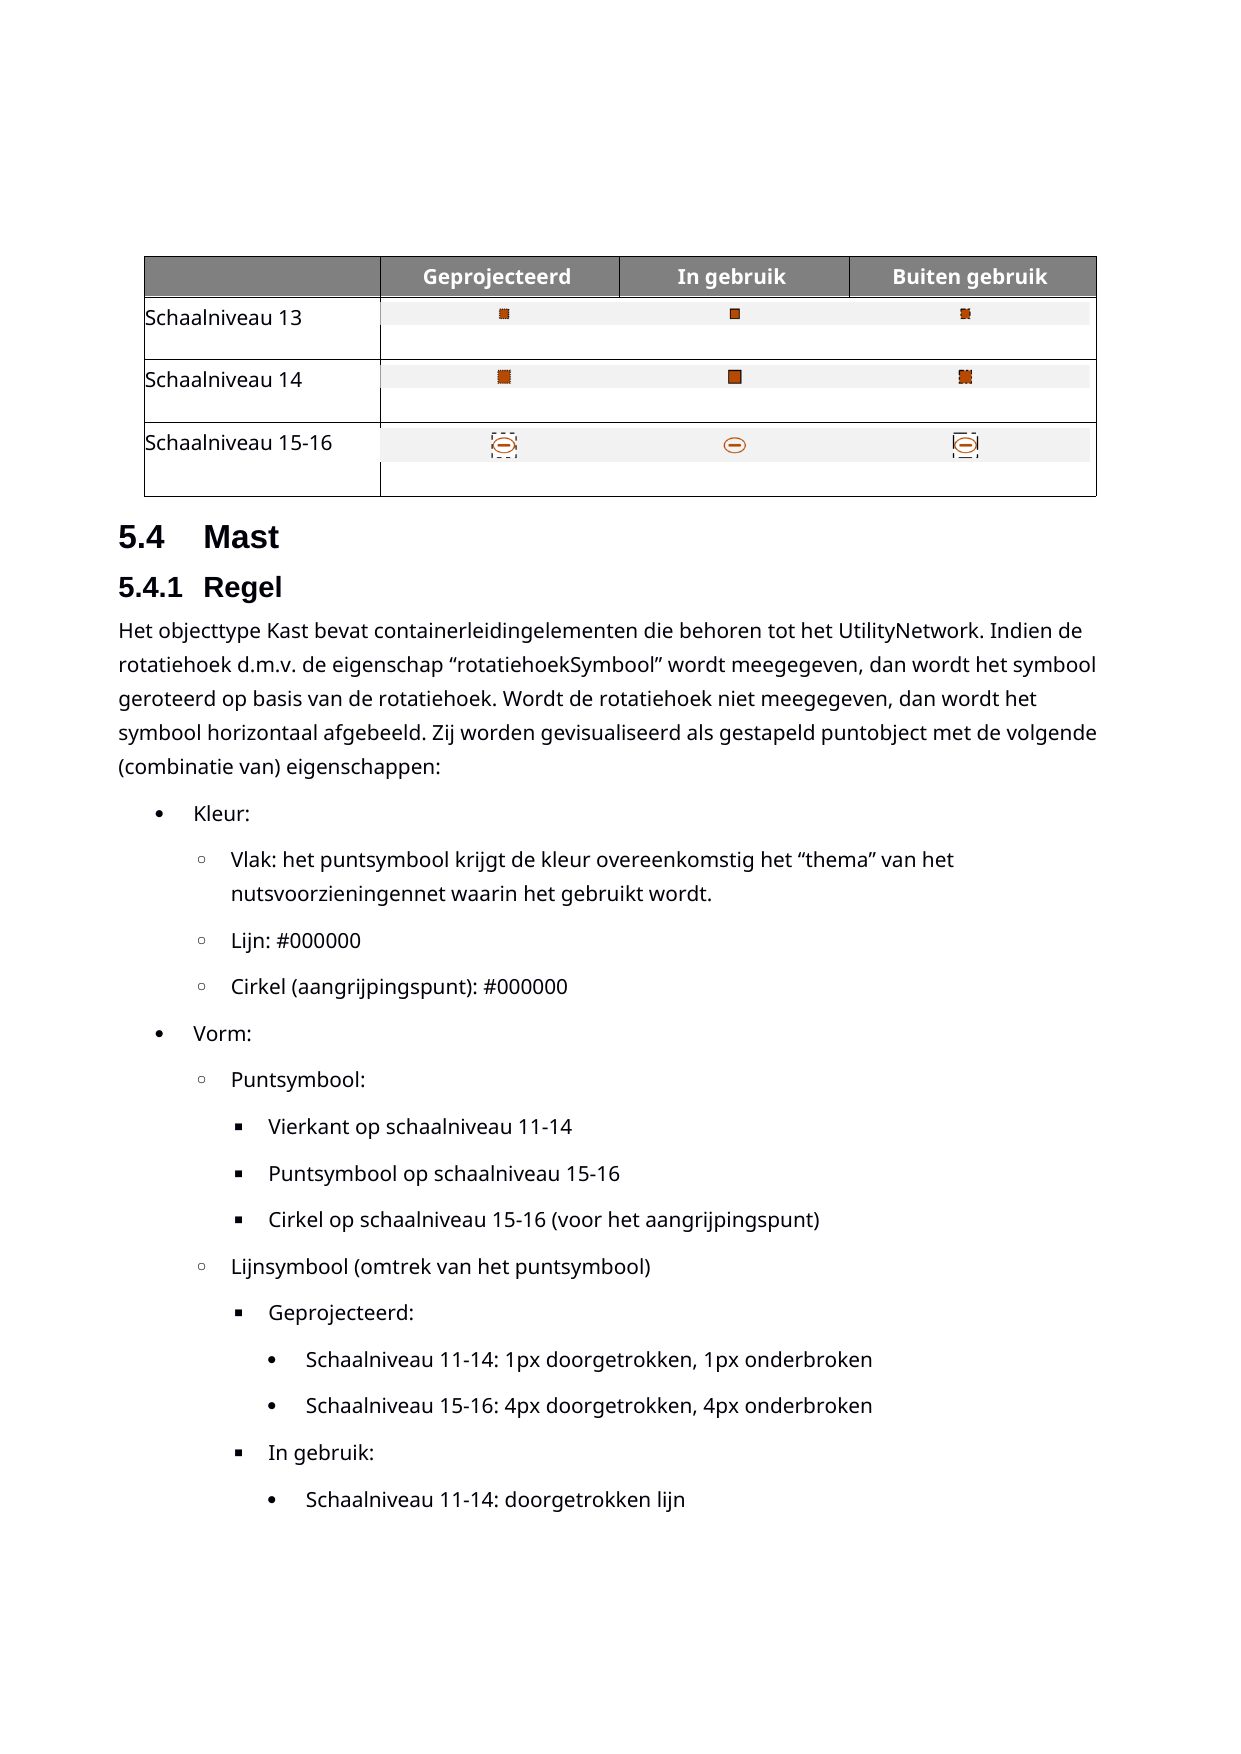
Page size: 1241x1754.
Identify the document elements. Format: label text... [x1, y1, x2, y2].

subtitle Regel [118, 570, 1122, 603]
list Kleur: [156, 799, 1122, 827]
table_header [145, 257, 380, 296]
picture [380, 428, 1090, 462]
table_cell [381, 298, 1096, 359]
list Vierkant op schaalniveau 11-14 [231, 1112, 1122, 1141]
table_header In gebruik [620, 257, 849, 296]
list Vorm: [156, 1019, 1122, 1047]
table_header Buiten gebruik [850, 257, 1096, 296]
list Cirkel op schaalniveau 15-16 (voor het aangrijpingspunt) [231, 1205, 1122, 1234]
subtitle Mast [118, 517, 1122, 555]
list Lijn: #000000 [193, 926, 1122, 954]
table_cell [381, 360, 1096, 422]
list Schaalniveau 11-14: 1px doorgetrokken, 1px onderbroken [268, 1345, 1122, 1373]
list In gebruik: [231, 1438, 1122, 1467]
table_cell [381, 423, 1096, 496]
list Geprojecteerd: [231, 1298, 1122, 1327]
list Lijnsymbool (omtrek van het puntsymbool) [193, 1252, 1122, 1280]
text Het objecttype Kast bevat containerleidingelementen die behoren tot het UtilityNetwork. Indien de rotatiehoek d.m.v. de eigenschap “rotatiehoekSymbool” wordt meegegeven, dan wordt het symbool geroteerd op basis van de rotatiehoek. Wordt de rotatiehoek niet meegegeven, dan wordt het symbool horizontaal afgebeeld. Zij worden gevisualiseerd als gestapeld puntobject met de volgende (combinatie van) eigenschappen: [118, 616, 1122, 781]
list Vlak: het puntsymbool krijgt de kleur overeenkomstig het “thema” van het nutsvoorzieningennet waarin het gebruikt wordt. [193, 845, 1122, 908]
list Schaalniveau 11-14: doorgetrokken lijn [268, 1485, 1122, 1513]
list Puntsymbool op schaalniveau 15-16 [231, 1159, 1122, 1187]
list Puntsymbool: [193, 1066, 1122, 1094]
table_cell Schaalniveau 14 [145, 360, 380, 422]
table_cell Schaalniveau 13 [145, 298, 380, 359]
picture [380, 365, 1090, 388]
table_header Geprojecteerd [381, 257, 619, 296]
list Schaalniveau 15-16: 4px doorgetrokken, 4px onderbroken [268, 1392, 1122, 1420]
picture [380, 302, 1090, 325]
table_cell Schaalniveau 15-16 [145, 423, 380, 496]
list Cirkel (aangrijpingspunt): #000000 [193, 972, 1122, 1001]
